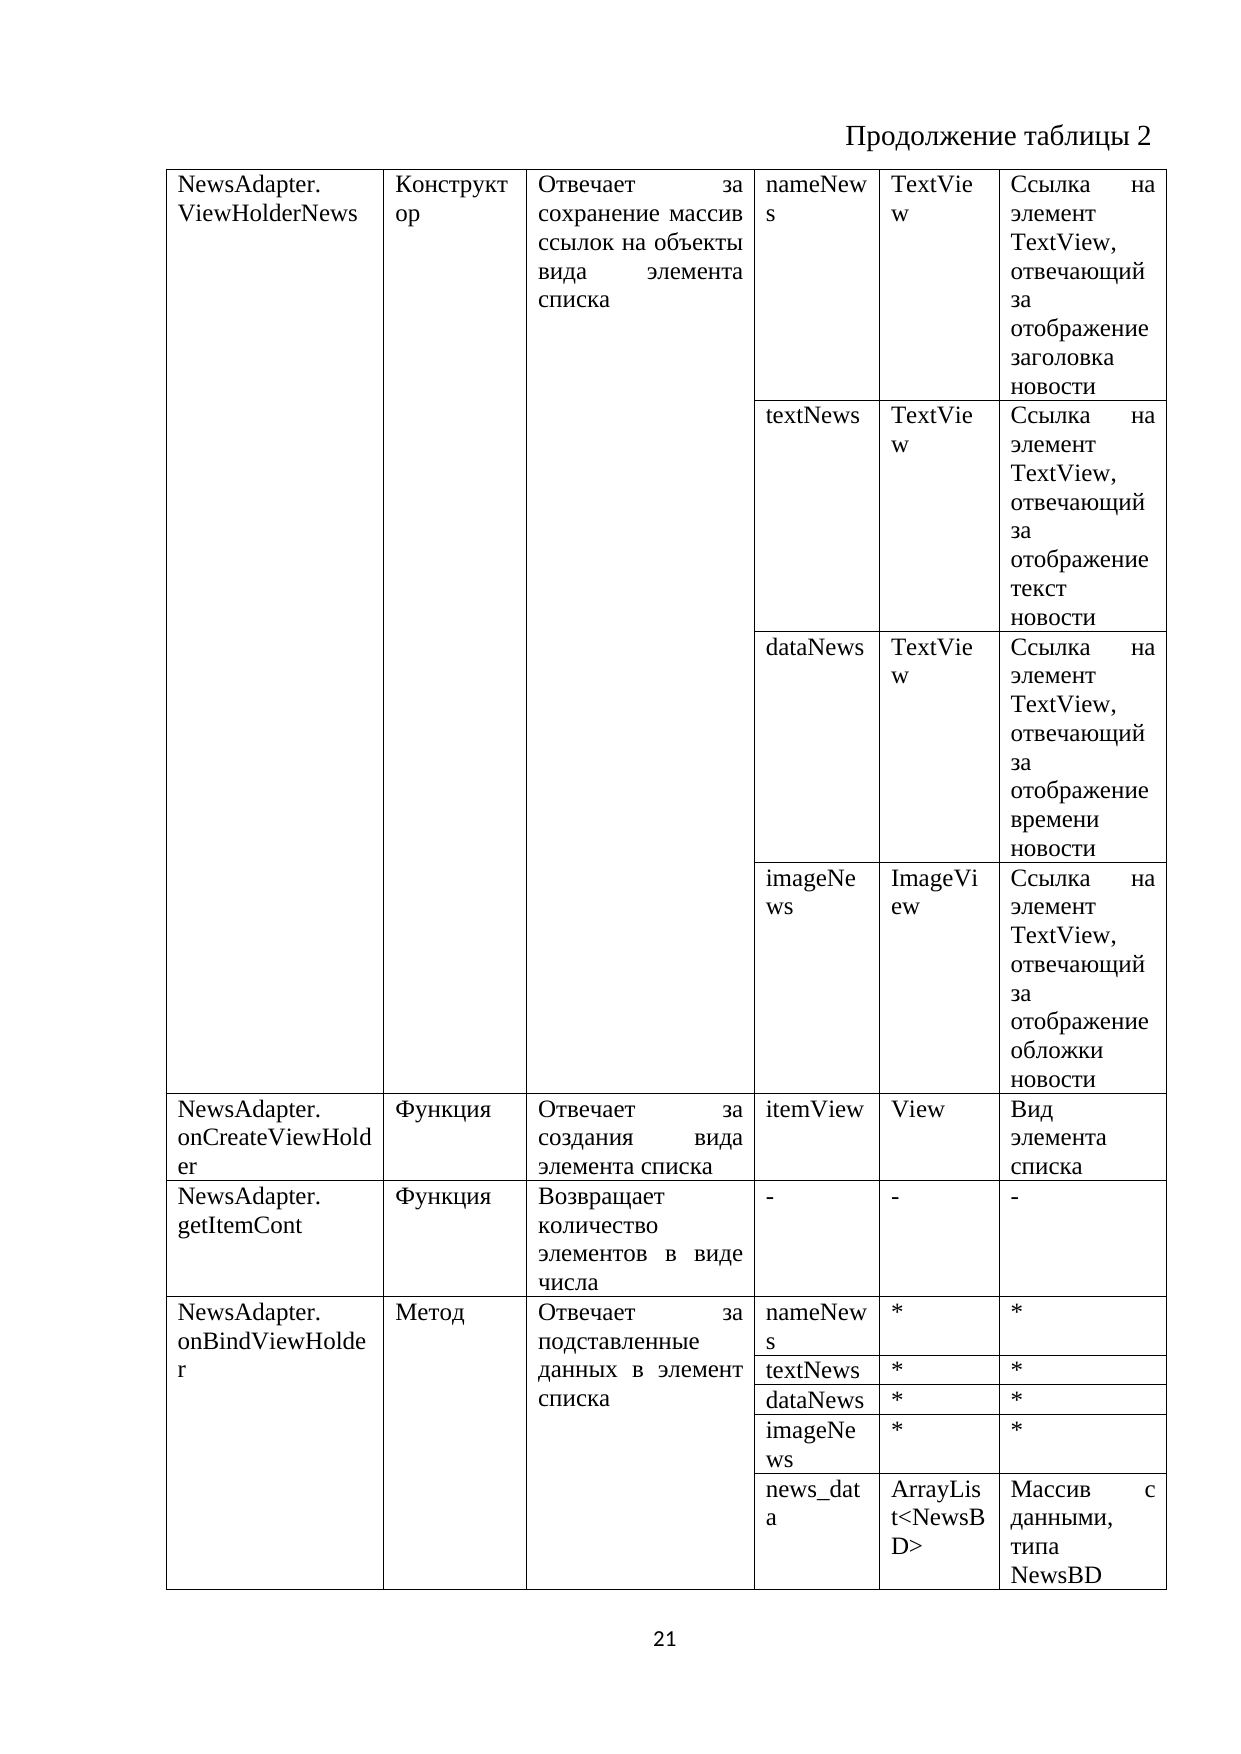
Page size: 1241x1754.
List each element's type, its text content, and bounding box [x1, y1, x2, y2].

table_cell TextView [880, 632, 999, 862]
table_cell news_data [755, 1474, 879, 1589]
table_cell Метод [384, 1297, 526, 1589]
table_cell * [880, 1297, 999, 1354]
table_cell Массив с данными, типа NewsBD [1000, 1474, 1166, 1589]
table_header Ссылка на элемент TextView, отвечающий за отображение заголовка новости [1000, 170, 1166, 399]
table_cell * [1000, 1385, 1166, 1414]
table_cell * [1000, 1297, 1166, 1354]
table_cell * [880, 1415, 999, 1473]
table_cell Ссылка на элемент TextView, отвечающий за отображение времени новости [1000, 632, 1166, 862]
table_cell Отвечает за подставленные данных в элемент списка [527, 1297, 754, 1589]
table_cell - [1000, 1181, 1166, 1296]
table_cell * [880, 1385, 999, 1414]
table_cell itemView [755, 1094, 879, 1180]
table_cell View [880, 1094, 999, 1180]
table_cell imageNews [755, 1415, 879, 1473]
table_cell Ссылка на элемент TextView, отвечающий за отображение обложки новости [1000, 863, 1166, 1093]
table_cell Функция [384, 1181, 526, 1296]
table_cell * [1000, 1415, 1166, 1473]
table_cell * [880, 1356, 999, 1384]
table_cell NewsAdapter. onBindViewHolder [167, 1297, 383, 1589]
table_cell Функция [384, 1094, 526, 1180]
table_cell Отвечает за создания вида элемента списка [527, 1094, 754, 1180]
table_cell TextView [880, 401, 999, 631]
table_cell dataNews [755, 632, 879, 862]
table_header NewsAdapter. ViewHolderNews [167, 170, 383, 1093]
table_header nameNews [755, 170, 879, 399]
table_cell nameNews [755, 1297, 879, 1354]
table_cell textNews [755, 1356, 879, 1384]
table_cell textNews [755, 401, 879, 631]
table_cell * [1000, 1356, 1166, 1384]
table_cell dataNews [755, 1385, 879, 1414]
table_header TextView [880, 170, 999, 399]
table_cell - [880, 1181, 999, 1296]
table_header Отвечает за сохранение массив ссылок на объекты вида элемента списка [527, 170, 754, 1093]
text Продолжение таблицы 2 [177, 118, 1152, 152]
table_cell Вид элемента списка [1000, 1094, 1166, 1180]
table_cell ArrayList<NewsBD> [880, 1474, 999, 1589]
table_cell NewsAdapter. onCreateViewHolder [167, 1094, 383, 1180]
table_header Конструктор [384, 170, 526, 1093]
table_cell ImageView [880, 863, 999, 1093]
table_cell - [755, 1181, 879, 1296]
table_cell imageNews [755, 863, 879, 1093]
table_cell Возвращает количество элементов в виде числа [527, 1181, 754, 1296]
table_cell Ссылка на элемент TextView, отвечающий за отображение текст новости [1000, 401, 1166, 631]
table_cell NewsAdapter. getItemCont [167, 1181, 383, 1296]
